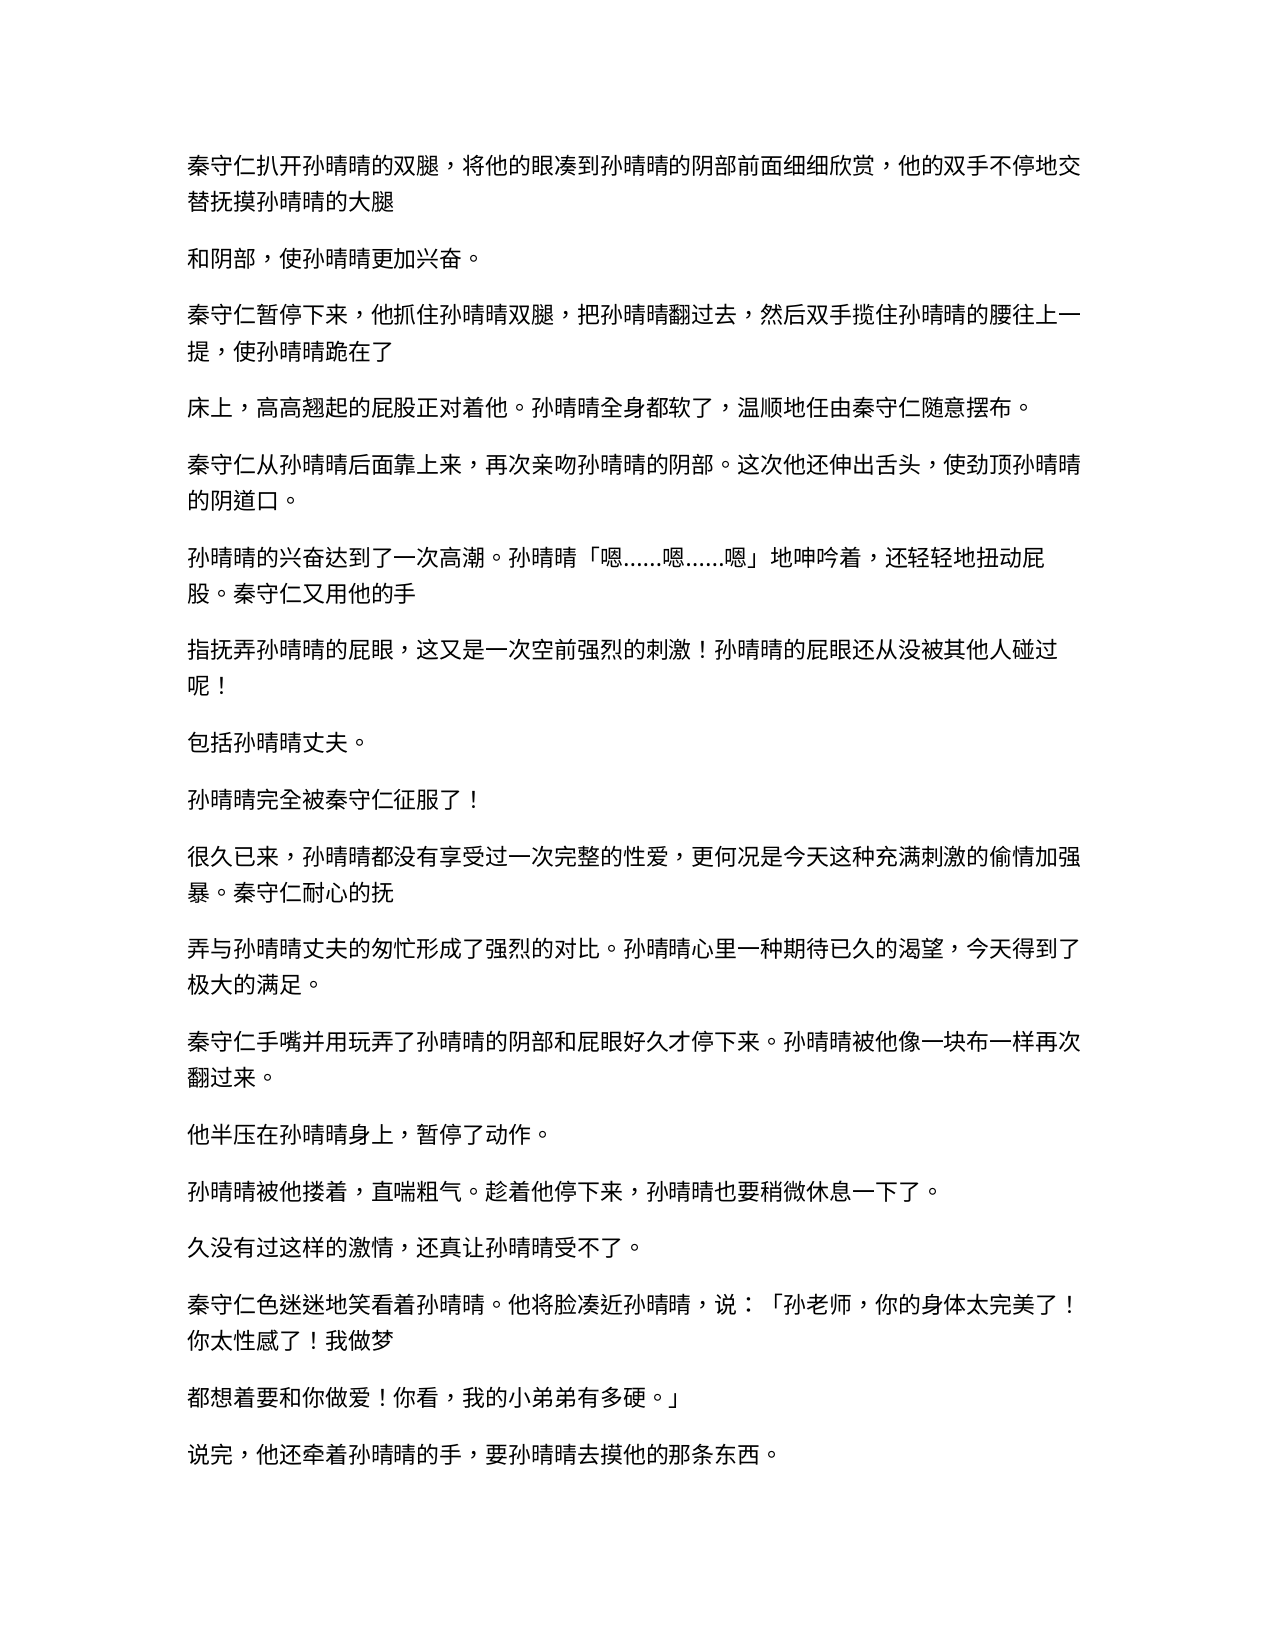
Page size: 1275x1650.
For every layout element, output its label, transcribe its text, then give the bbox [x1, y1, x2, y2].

text 包括孙晴晴丈夫。 [187, 727, 1087, 758]
text 秦守仁暂停下来，他抓住孙晴晴双腿，把孙晴晴翻过去，然后双手揽住孙晴晴的腰往上一提，使孙晴晴跪在了 [187, 299, 1087, 367]
text 说完，他还牵着孙晴晴的手，要孙晴晴去摸他的那条东西。 [187, 1438, 1087, 1470]
text 很久已来，孙晴晴都没有享受过一次完整的性爱，更何况是今天这种充满刺激的偷情加强暴。秦守仁耐心的抚 [187, 841, 1087, 908]
text 久没有过这样的激情，还真让孙晴晴受不了。 [187, 1232, 1087, 1263]
text 秦守仁从孙晴晴后面靠上来，再次亲吻孙晴晴的阴部。这次他还伸出舌头，使劲顶孙晴晴的阴道口。 [187, 449, 1087, 516]
text 和阴部，使孙晴晴更加兴奋。 [187, 243, 1087, 274]
text 弄与孙晴晴丈夫的匆忙形成了强烈的对比。孙晴晴心里一种期待已久的渴望，今天得到了极大的满足。 [187, 933, 1087, 1001]
text 他半压在孙晴晴身上，暂停了动作。 [187, 1119, 1087, 1150]
text 孙晴晴被他搂着，直喘粗气。趁着他停下来，孙晴晴也要稍微休息一下了。 [187, 1176, 1087, 1207]
text 秦守仁扒开孙晴晴的双腿，将他的眼凑到孙晴晴的阴部前面细细欣赏，他的双手不停地交替抚摸孙晴晴的大腿 [187, 150, 1087, 217]
text 指抚弄孙晴晴的屁眼，这又是一次空前强烈的刺激！孙晴晴的屁眼还从没被其他人碰过呢！ [187, 634, 1087, 702]
text 孙晴晴的兴奋达到了一次高潮。孙晴晴「嗯……嗯……嗯」地呻吟着，还轻轻地扭动屁股。秦守仁又用他的手 [187, 542, 1087, 609]
text 秦守仁色迷迷地笑看着孙晴晴。他将脸凑近孙晴晴，说：「孙老师，你的身体太完美了！你太性感了！我做梦 [187, 1289, 1087, 1356]
text 床上，高高翘起的屁股正对着他。孙晴晴全身都软了，温顺地任由秦守仁随意摆布。 [187, 392, 1087, 423]
text 都想着要和你做爱！你看，我的小弟弟有多硬。」 [187, 1382, 1087, 1413]
text 秦守仁手嘴并用玩弄了孙晴晴的阴部和屁眼好久才停下来。孙晴晴被他像一块布一样再次翻过来。 [187, 1026, 1087, 1093]
text 孙晴晴完全被秦守仁征服了！ [187, 784, 1087, 815]
